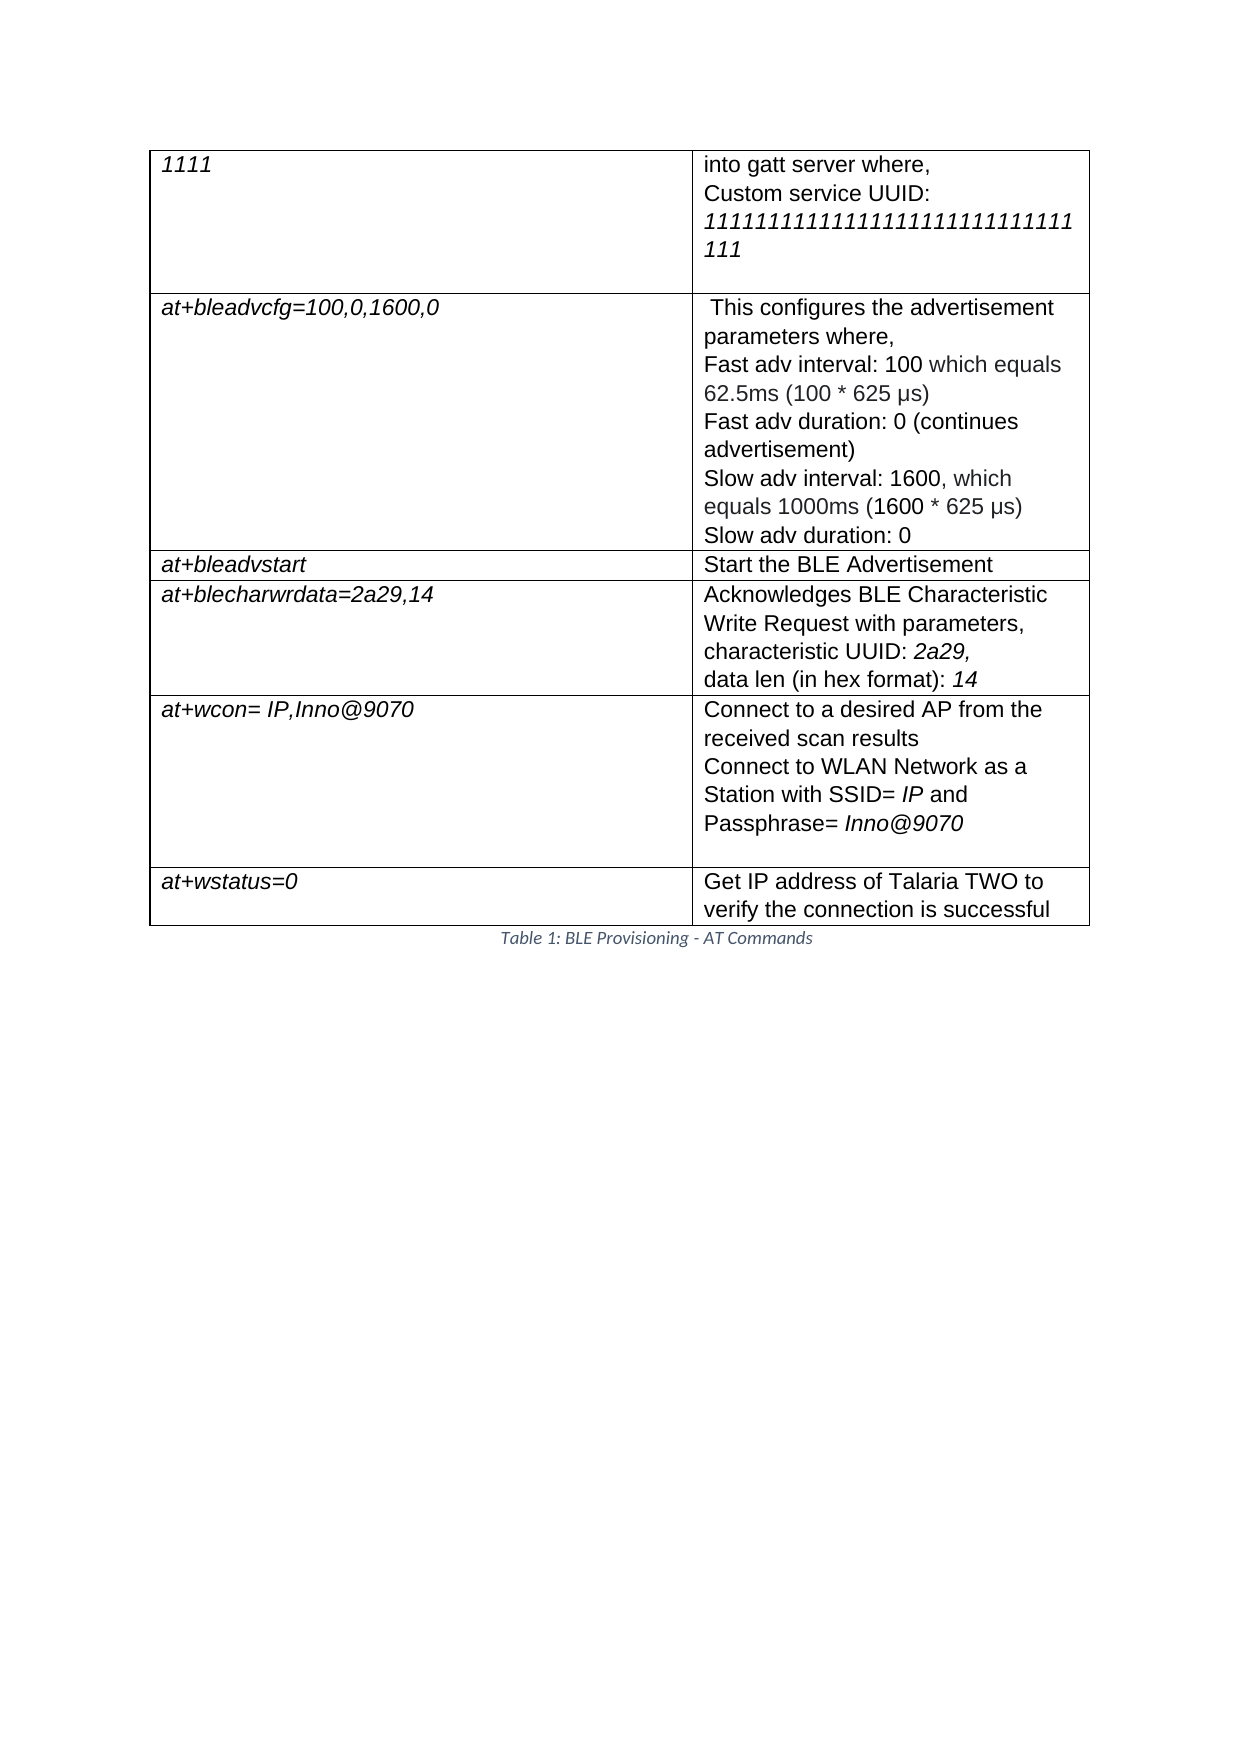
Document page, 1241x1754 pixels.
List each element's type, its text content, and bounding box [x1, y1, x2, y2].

table_cell at+wstatus=0 [151, 868, 692, 925]
table_cell Start the BLE Advertisement [693, 551, 1089, 580]
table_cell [151, 151, 692, 293]
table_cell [693, 151, 1089, 293]
table_cell Connect to a desired AP from the received scan results Connect to WLAN Network as a Station with SSID= IP and Passphrase= Inno@9070 [693, 696, 1089, 867]
table_cell at+bleadvcfg=100,0,1600,0 [151, 294, 692, 550]
table_cell Get IP address of Talaria TWO to verify the connection is successful [693, 868, 1089, 925]
table_cell at+bleadvstart [151, 551, 692, 580]
table_cell This configures the advertisement parameters where, Fast adv interval: 100 which equals 62.5ms (100 * 625 μs) Fast adv duration: 0 (continues advertisement) Slow adv interval: 1600, which equals 1000ms (1600 * 625 μs) Slow adv duration: 0 [693, 294, 1089, 550]
table_cell Acknowledges BLE Characteristic Write Request with parameters, characteristic UUID: 2a29, data len (in hex format): 14 [693, 581, 1089, 695]
table_cell at+wcon= IP,Inno@9070 [151, 696, 692, 867]
table_cell at+blecharwrdata=2a29,14 [151, 581, 692, 695]
